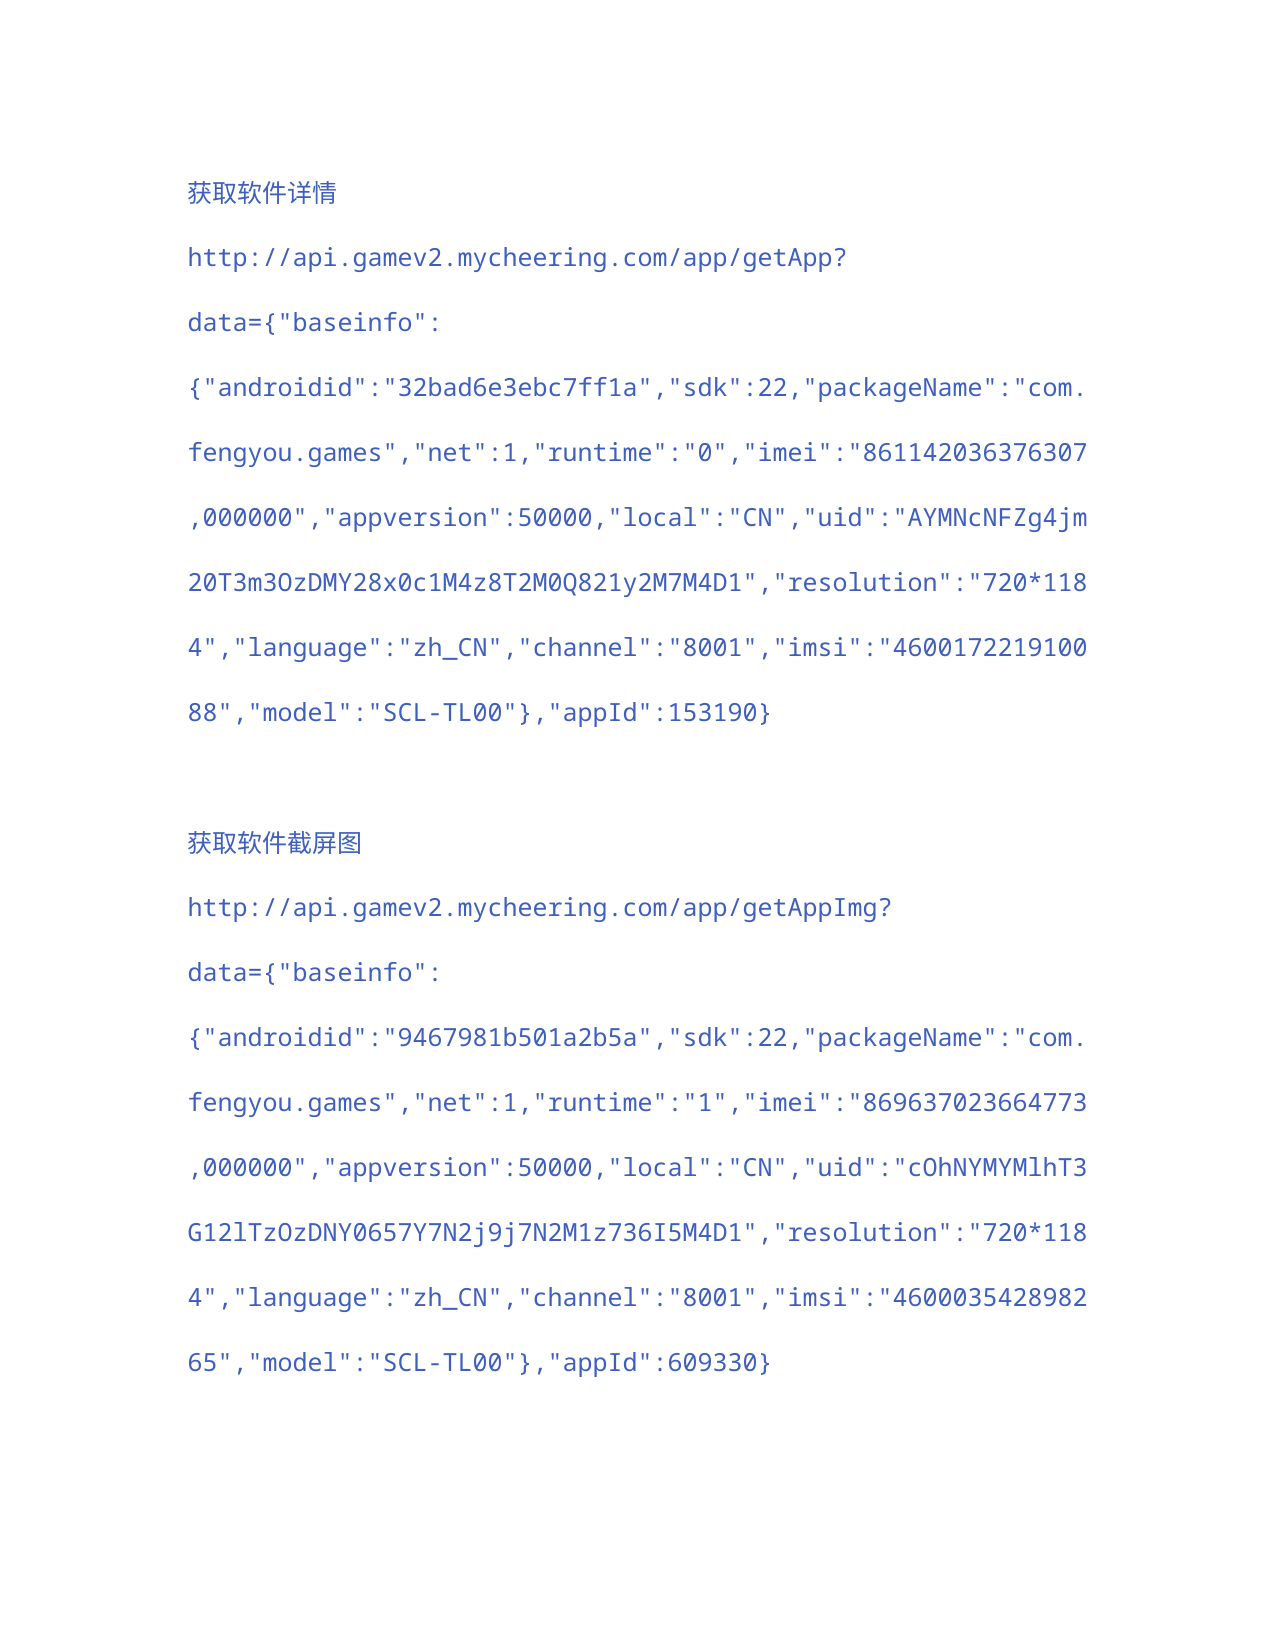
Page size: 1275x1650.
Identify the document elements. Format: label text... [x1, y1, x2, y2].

text http://api.gamev2.mycheering.com/app/getAppImg?data={"baseinfo":{"androidid":"9467981b501a2b5a","sdk":22,"packageName":"com.fengyou.games","net":1,"runtime":"1","imei":"869637023664773,000000","appversion":50000,"local":"CN","uid":"cOhNYMYMlhT3G12lTzOzDNY0657Y7N2j9j7N2M1z736I5M4D1","resolution":"720*1184","language":"zh_CN","channel":"8001","imsi":"460003542898265","model":"SCL-TL00"},"appId":609330} [187, 874, 1087, 1394]
text 获取软件详情 [187, 159, 1087, 224]
text http://api.gamev2.mycheering.com/app/getApp?data={"baseinfo":{"androidid":"32bad6e3ebc7ff1a","sdk":22,"packageName":"com.fengyou.games","net":1,"runtime":"0","imei":"861142036376307,000000","appversion":50000,"local":"CN","uid":"AYMNcNFZg4jm20T3m3OzDMY28x0c1M4z8T2M0Q821y2M7M4D1","resolution":"720*1184","language":"zh_CN","channel":"8001","imsi":"460017221910088","model":"SCL-TL00"},"appId":153190} [187, 224, 1087, 744]
text 获取软件截屏图 [187, 809, 1087, 874]
